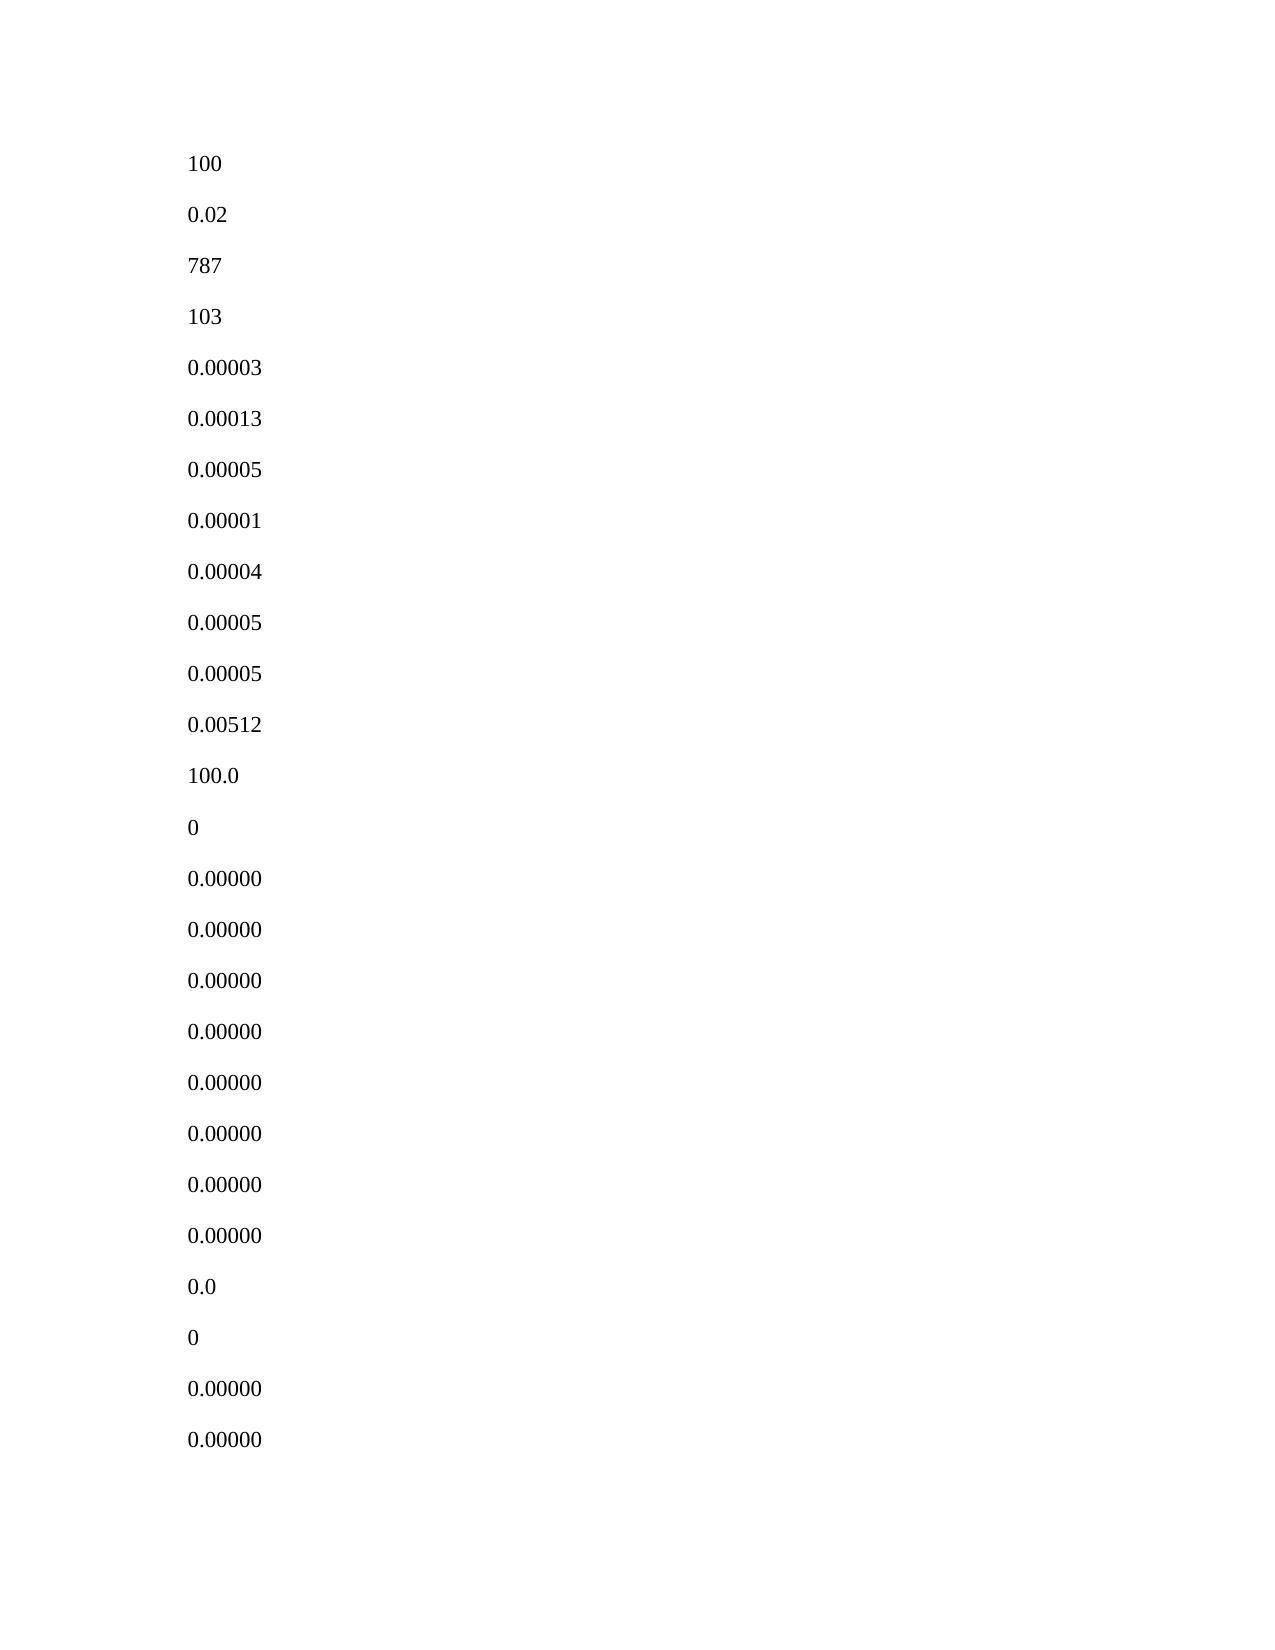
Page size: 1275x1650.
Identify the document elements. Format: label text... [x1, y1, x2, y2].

table_header 100 [176, 150, 1076, 201]
table_cell 100.0 [176, 763, 1076, 813]
table_cell 0.00000 [176, 1375, 1076, 1426]
table_cell 0.00004 [176, 558, 1076, 609]
table_cell 0.00005 [176, 660, 1076, 711]
table_cell 0 [176, 1324, 1076, 1375]
table_cell 103 [176, 303, 1076, 354]
table_cell 0.00000 [176, 1426, 1076, 1477]
table_cell 787 [176, 252, 1076, 303]
table_cell 0.0 [176, 1273, 1076, 1324]
table_cell 0.00000 [176, 1120, 1076, 1171]
table_cell 0.00000 [176, 1222, 1076, 1273]
table_cell 0.00000 [176, 1171, 1076, 1222]
table_cell 0.00000 [176, 1018, 1076, 1069]
table_cell 0.00003 [176, 354, 1076, 405]
table_cell 0.00000 [176, 967, 1076, 1018]
table_cell 0 [176, 814, 1076, 864]
table_cell 0.00005 [176, 609, 1076, 660]
table_cell 0.00000 [176, 916, 1076, 967]
table_cell 0.00005 [176, 456, 1076, 507]
table_cell 0.02 [176, 201, 1076, 252]
table_cell 0.00001 [176, 507, 1076, 558]
table_cell 0.00013 [176, 405, 1076, 456]
table_cell 0.00512 [176, 711, 1076, 762]
table_cell 0.00000 [176, 865, 1076, 916]
table_cell 0.00000 [176, 1069, 1076, 1120]
